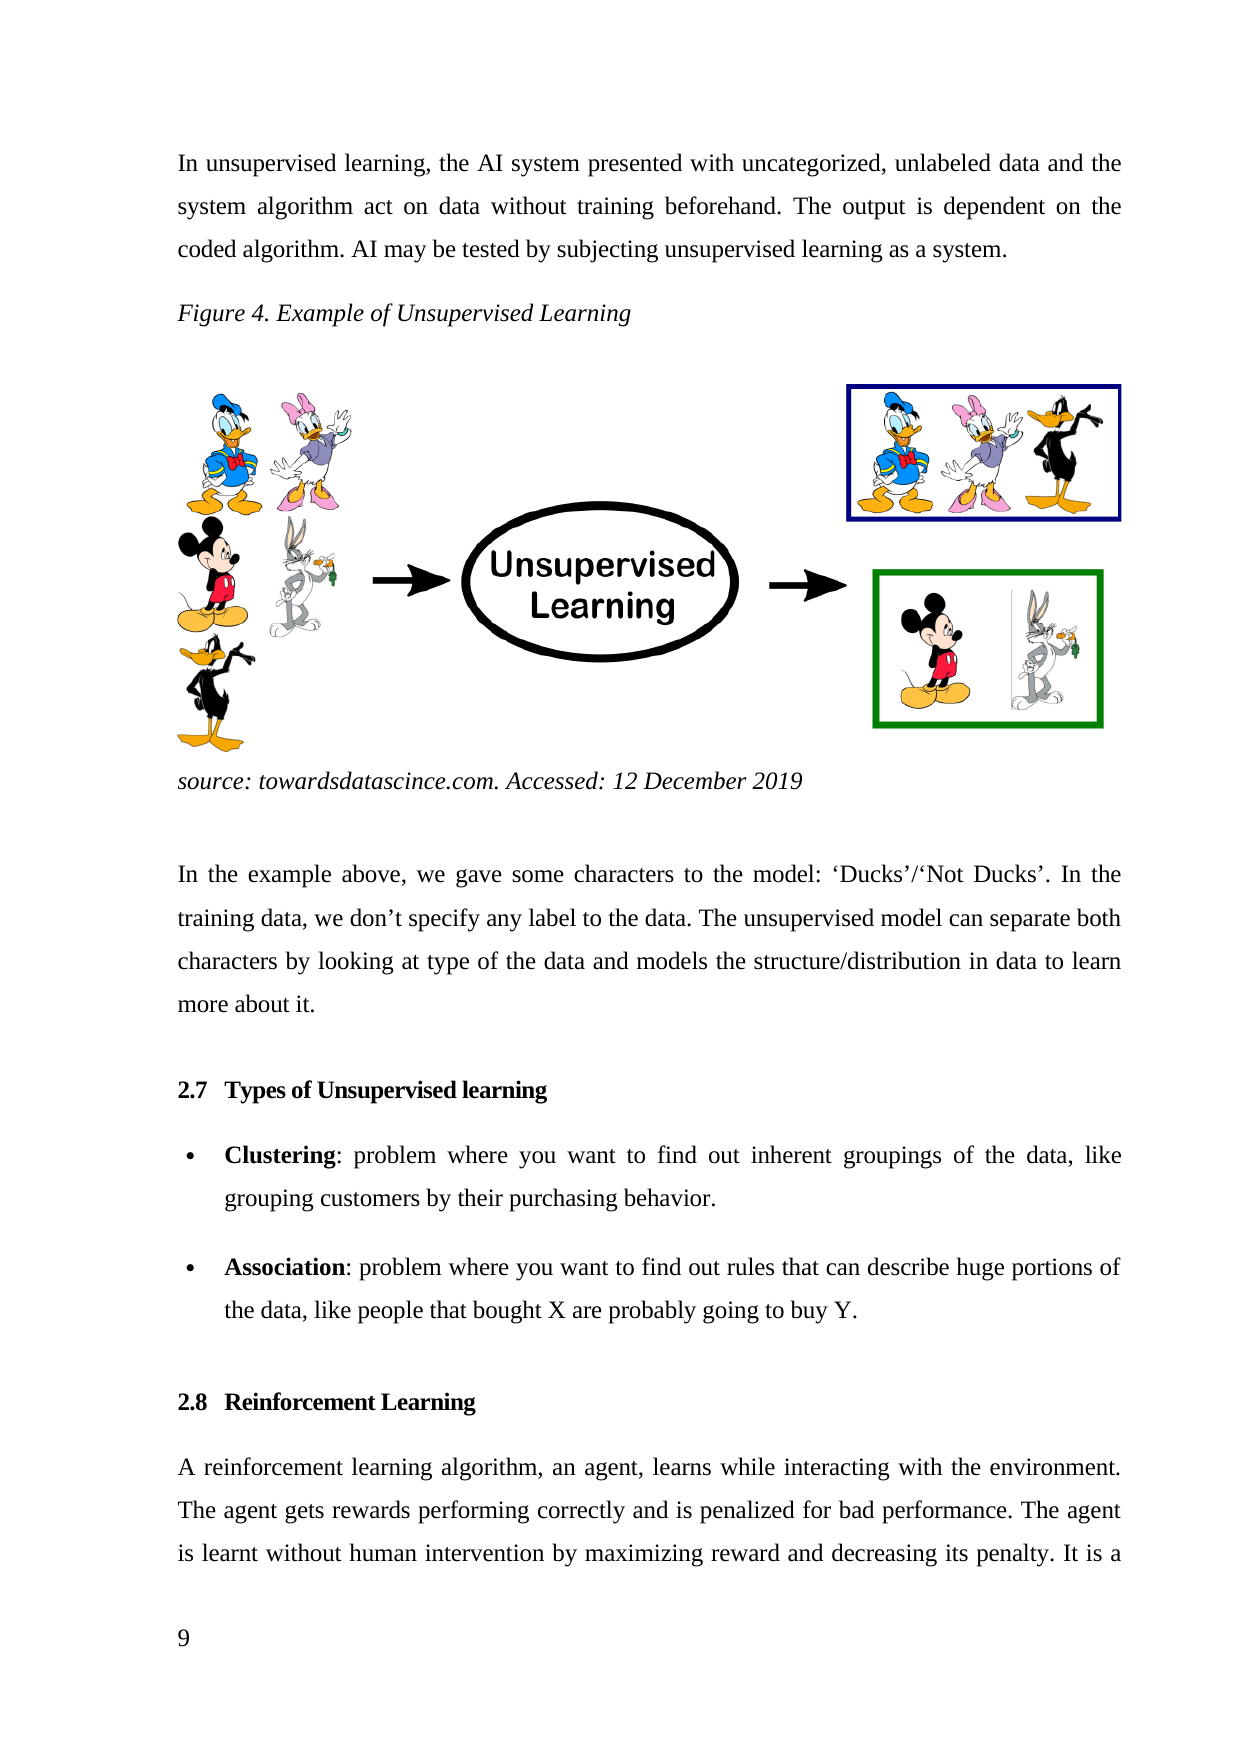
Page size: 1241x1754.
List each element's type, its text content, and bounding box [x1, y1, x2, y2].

text In unsupervised learning, the AI system presented with uncategorized, unlabeled data and the system algorithm act on data without training beforehand. The output is dependent on the coded algorithm. AI may be tested by subjecting unsupervised learning as a system. [177, 148, 1122, 263]
text 2.7 Types of Unsupervised learning [177, 1075, 1122, 1104]
text Figure 4. Example of Unsupervised Learning [177, 298, 1122, 327]
text source: towardsdatascince.com. Accessed: 12 December 2019 [177, 766, 1122, 795]
list Association: problem where you want to find out rules that can describe huge portions of the data, like people that bought X are probably going to buy Y. [187, 1252, 1122, 1324]
picture [177, 384, 1122, 752]
text In the example above, we gave some characters to the model: ‘Ducks’/‘Not Ducks’. In the training data, we don’t specify any label to the data. The unsupervised model can separate both characters by looking at type of the data and models the structure/distribution in data to learn more about it. [177, 859, 1122, 1018]
text 2.8 Reinforcement Learning [177, 1387, 1122, 1416]
list Clustering: problem where you want to find out inherent groupings of the data, like grouping customers by their purchasing behavior. [187, 1140, 1122, 1212]
